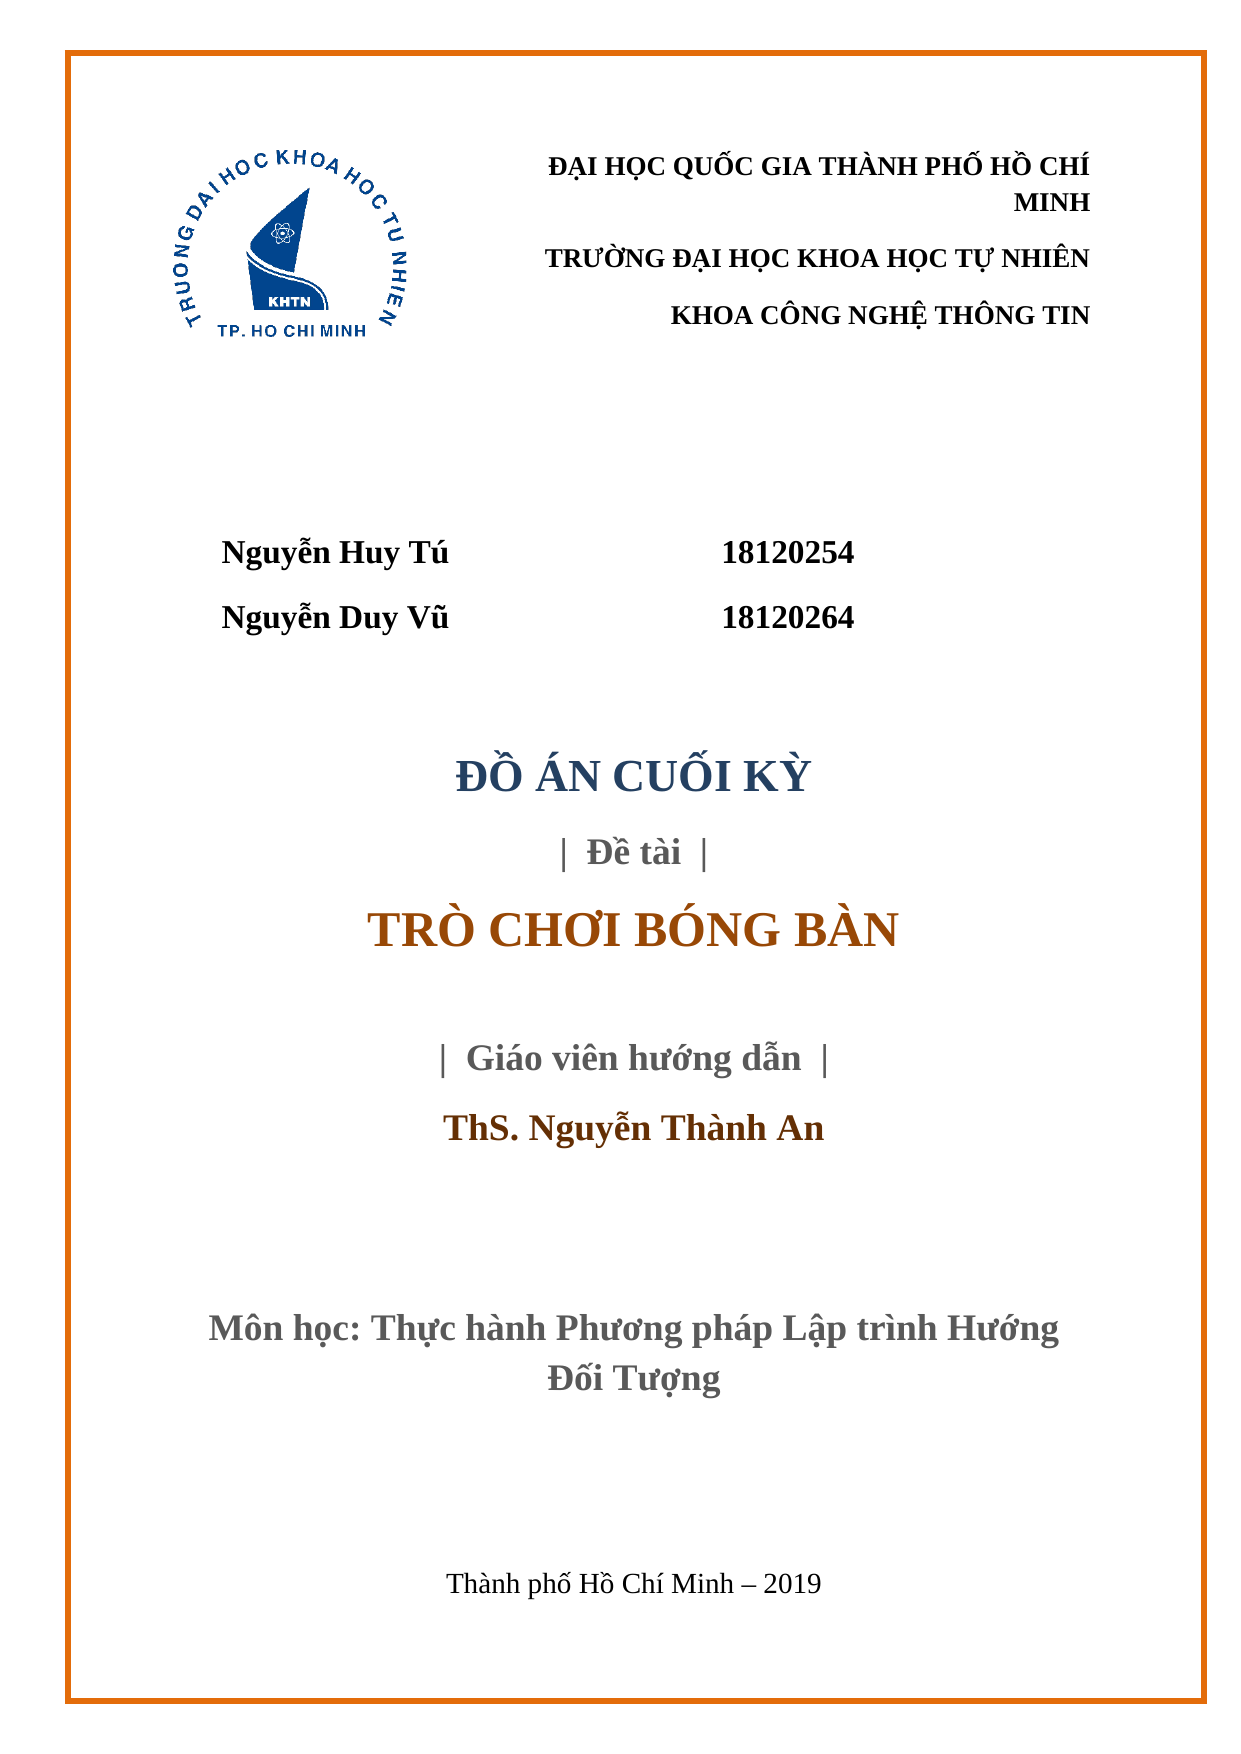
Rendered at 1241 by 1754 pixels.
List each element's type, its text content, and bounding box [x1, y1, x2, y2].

text TRÒ CHƠI BÓNG BÀN [177, 900, 1090, 957]
text Thành phố Hồ Chí Minh – 2019 [177, 1567, 1090, 1600]
text KHOA CÔNG NGHỆ THÔNG TIN [407, 299, 1090, 330]
text | Đề tài | [177, 829, 1090, 873]
text Nguyễn Duy Vũ [207, 598, 605, 636]
text ThS. Nguyễn Thành An [177, 1106, 1090, 1149]
text ĐỒ ÁN CUỐI KỲ [177, 748, 1090, 801]
text | Giáo viên hướng dẫn | [177, 1035, 1090, 1078]
text ĐẠI HỌC QUỐC GIA THÀNH PHỐ HỒ CHÍ MINH [407, 150, 1090, 217]
picture [168, 150, 407, 337]
text Nguyễn Huy Tú [207, 533, 634, 571]
text Môn học: Thực hành Phương pháp Lập trình Hướng Đối Tượng [177, 1306, 1090, 1398]
text TRƯỜNG ĐẠI HỌC KHOA HỌC TỰ NHIÊN [407, 242, 1090, 273]
text 18120264 [692, 598, 1090, 636]
text 18120254 [692, 533, 1090, 571]
